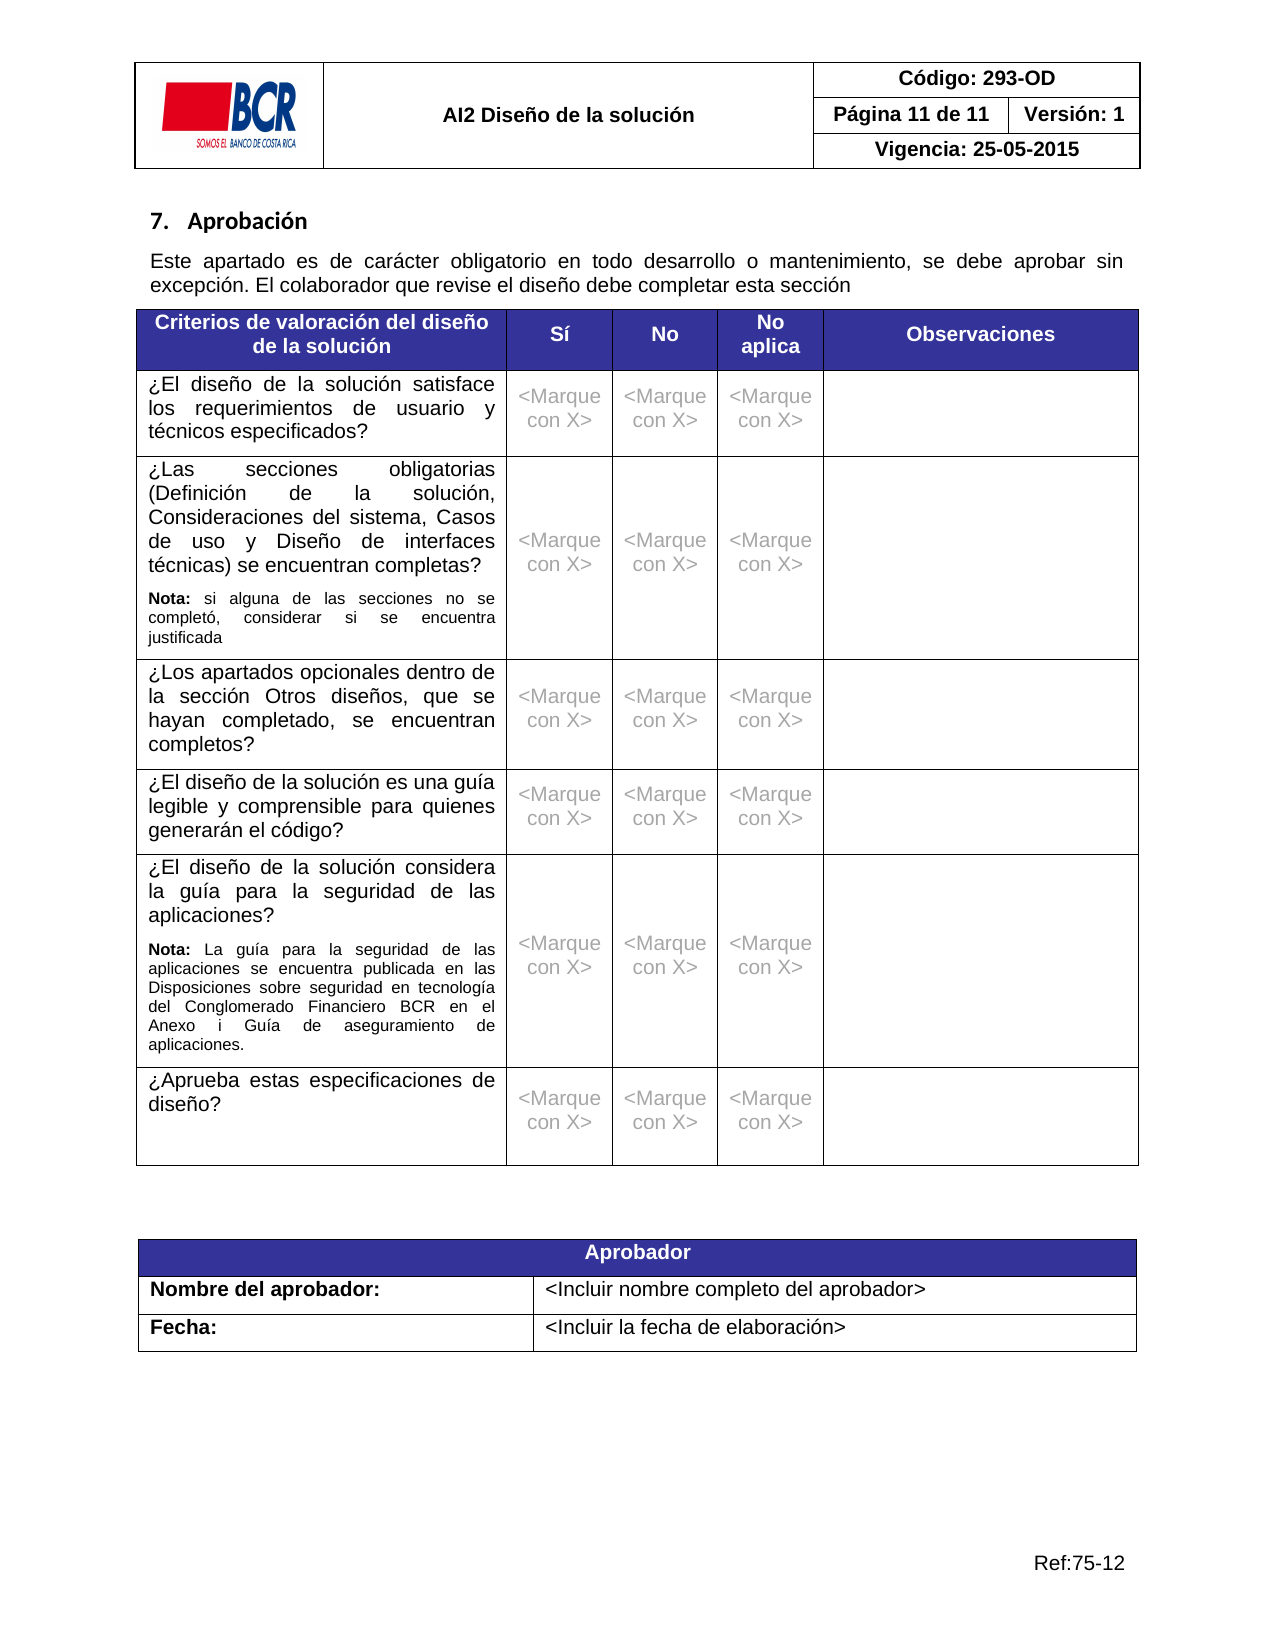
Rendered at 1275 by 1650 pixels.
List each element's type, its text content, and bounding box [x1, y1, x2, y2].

table_cell <Marque con X> [613, 660, 717, 768]
subtitle Aprobación [150, 206, 1125, 236]
table_cell <Marque con X> [613, 457, 717, 659]
table_cell <Marque con X> [718, 770, 823, 854]
table_cell Fecha: [139, 1315, 533, 1351]
table_cell <Marque con X> [507, 855, 612, 1067]
table_cell <Marque con X> [718, 371, 823, 456]
table_header Sí [507, 310, 612, 370]
table_cell [824, 855, 1138, 1067]
text Este apartado es de carácter obligatorio en todo desarrollo o mantenimiento, se debe aprobar sin excepción. El colaborador que revise el diseño debe completar esta sección [150, 248, 1125, 296]
table_cell ¿El diseño de la solución satisface los requerimientos de usuario y técnicos especificados? [137, 371, 506, 456]
table_cell ¿Aprueba estas especificaciones de diseño? [137, 1068, 506, 1165]
table_cell <Marque con X> [718, 457, 823, 659]
table_cell <Marque con X> [507, 457, 612, 659]
table_cell [824, 457, 1138, 659]
table_cell <Marque con X> [507, 1068, 612, 1165]
table_cell <Marque con X> [613, 855, 717, 1067]
table_cell <Marque con X> [507, 770, 612, 854]
table_cell [824, 660, 1138, 768]
table_cell [824, 770, 1138, 854]
table_header No [613, 310, 717, 370]
table_cell <Marque con X> [718, 1068, 823, 1165]
table_cell <Marque con X> [613, 770, 717, 854]
table_cell <Marque con X> [613, 371, 717, 456]
table_header Criterios de valoración del diseño de la solución [137, 310, 506, 370]
table_cell [824, 1068, 1138, 1165]
table_cell <Marque con X> [507, 660, 612, 768]
table_header Observaciones [824, 310, 1138, 370]
table_cell ¿El diseño de la solución considera la guía para la seguridad de las aplicaciones? Nota: La guía para la seguridad de las aplicaciones se encuentra publicada en las Disposiciones sobre seguridad en tecnología del Conglomerado Financiero BCR en el Anexo i Guía de aseguramiento de aplicaciones. [137, 855, 506, 1067]
table_cell ¿El diseño de la solución es una guía legible y comprensible para quienes generarán el código? [137, 770, 506, 854]
table_header No aplica [718, 310, 823, 370]
picture [152, 74, 306, 153]
table_cell <Incluir la fecha de elaboración> [534, 1315, 1136, 1351]
table_cell <Marque con X> [718, 855, 823, 1067]
table_header Aprobador [139, 1240, 1136, 1276]
table_cell <Incluir nombre completo del aprobador> [534, 1277, 1136, 1314]
table_cell ¿Las secciones obligatorias (Definición de la solución, Consideraciones del sistema, Casos de uso y Diseño de interfaces técnicas) se encuentran completas? Nota: si alguna de las secciones no se completó, considerar si se encuentra justificada [137, 457, 506, 659]
table_cell ¿Los apartados opcionales dentro de la sección Otros diseños, que se hayan completado, se encuentran completos? [137, 660, 506, 768]
table_cell Nombre del aprobador: [139, 1277, 533, 1314]
table_cell <Marque con X> [718, 660, 823, 768]
table_cell <Marque con X> [613, 1068, 717, 1165]
table_cell [824, 371, 1138, 456]
table_cell <Marque con X> [507, 371, 612, 456]
